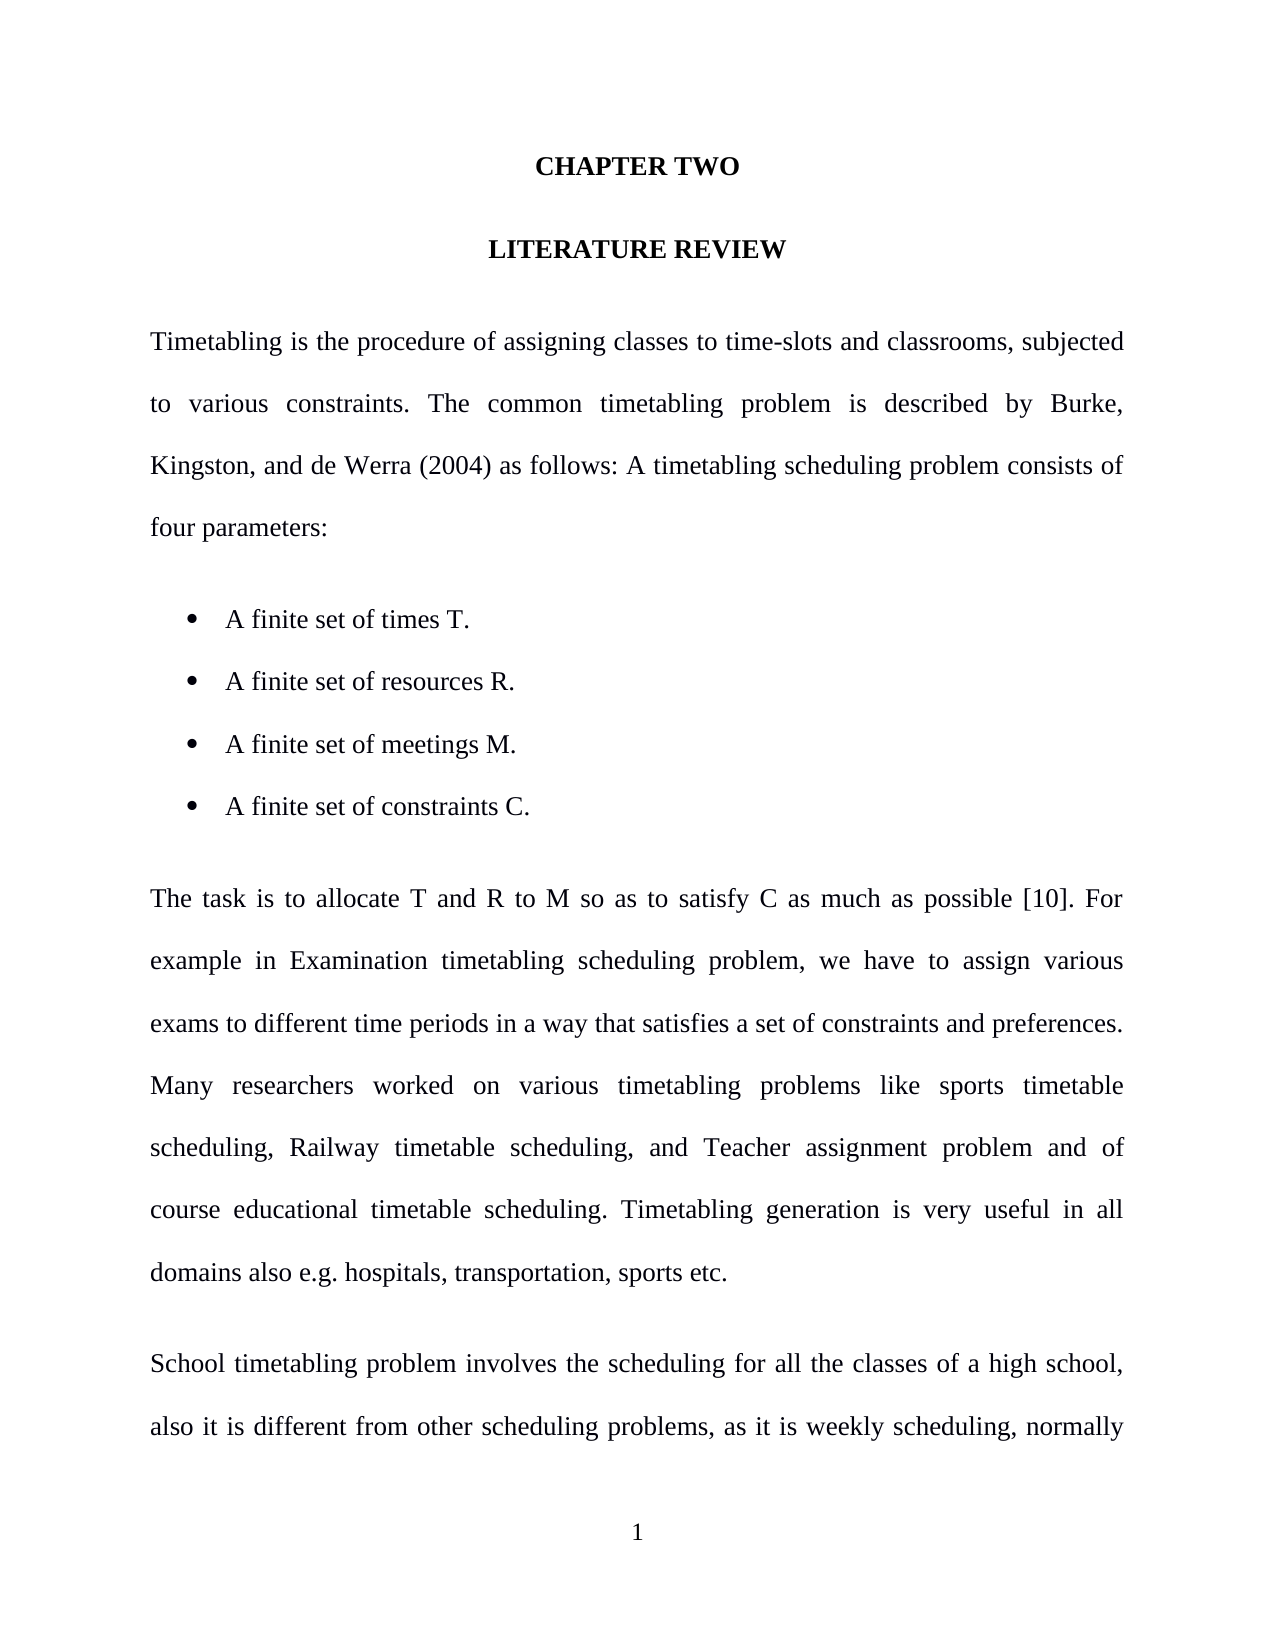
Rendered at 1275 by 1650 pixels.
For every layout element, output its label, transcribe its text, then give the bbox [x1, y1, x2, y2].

text Timetabling is the procedure of assigning classes to time-slots and classrooms, subjected to various constraints. The common timetabling problem is described by Burke, Kingston, and de Werra (2004) as follows: A timetabling scheduling problem consists of four parameters: [150, 324, 1125, 543]
list A finite set of constraints C. [187, 790, 1125, 822]
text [150, 1347, 1125, 1441]
text The task is to allocate T and R to M so as to satisfy C as much as possible [10]. For example in Examination timetabling scheduling problem, we have to assign various exams to different time periods in a way that satisfies a set of constraints and preferences. Many researchers worked on various timetabling problems like sports timetable scheduling, Railway timetable scheduling, and Teacher assignment problem and of course educational timetable scheduling. Timetabling generation is very useful in all domains also e.g. hospitals, transportation, sports etc. [150, 882, 1125, 1287]
list A finite set of times T. [187, 603, 1125, 634]
list A finite set of meetings M. [187, 728, 1125, 759]
text LITERATURE REVIEW [150, 233, 1125, 264]
list A finite set of resources R. [187, 665, 1125, 697]
text CHAPTER TWO [150, 150, 1125, 181]
